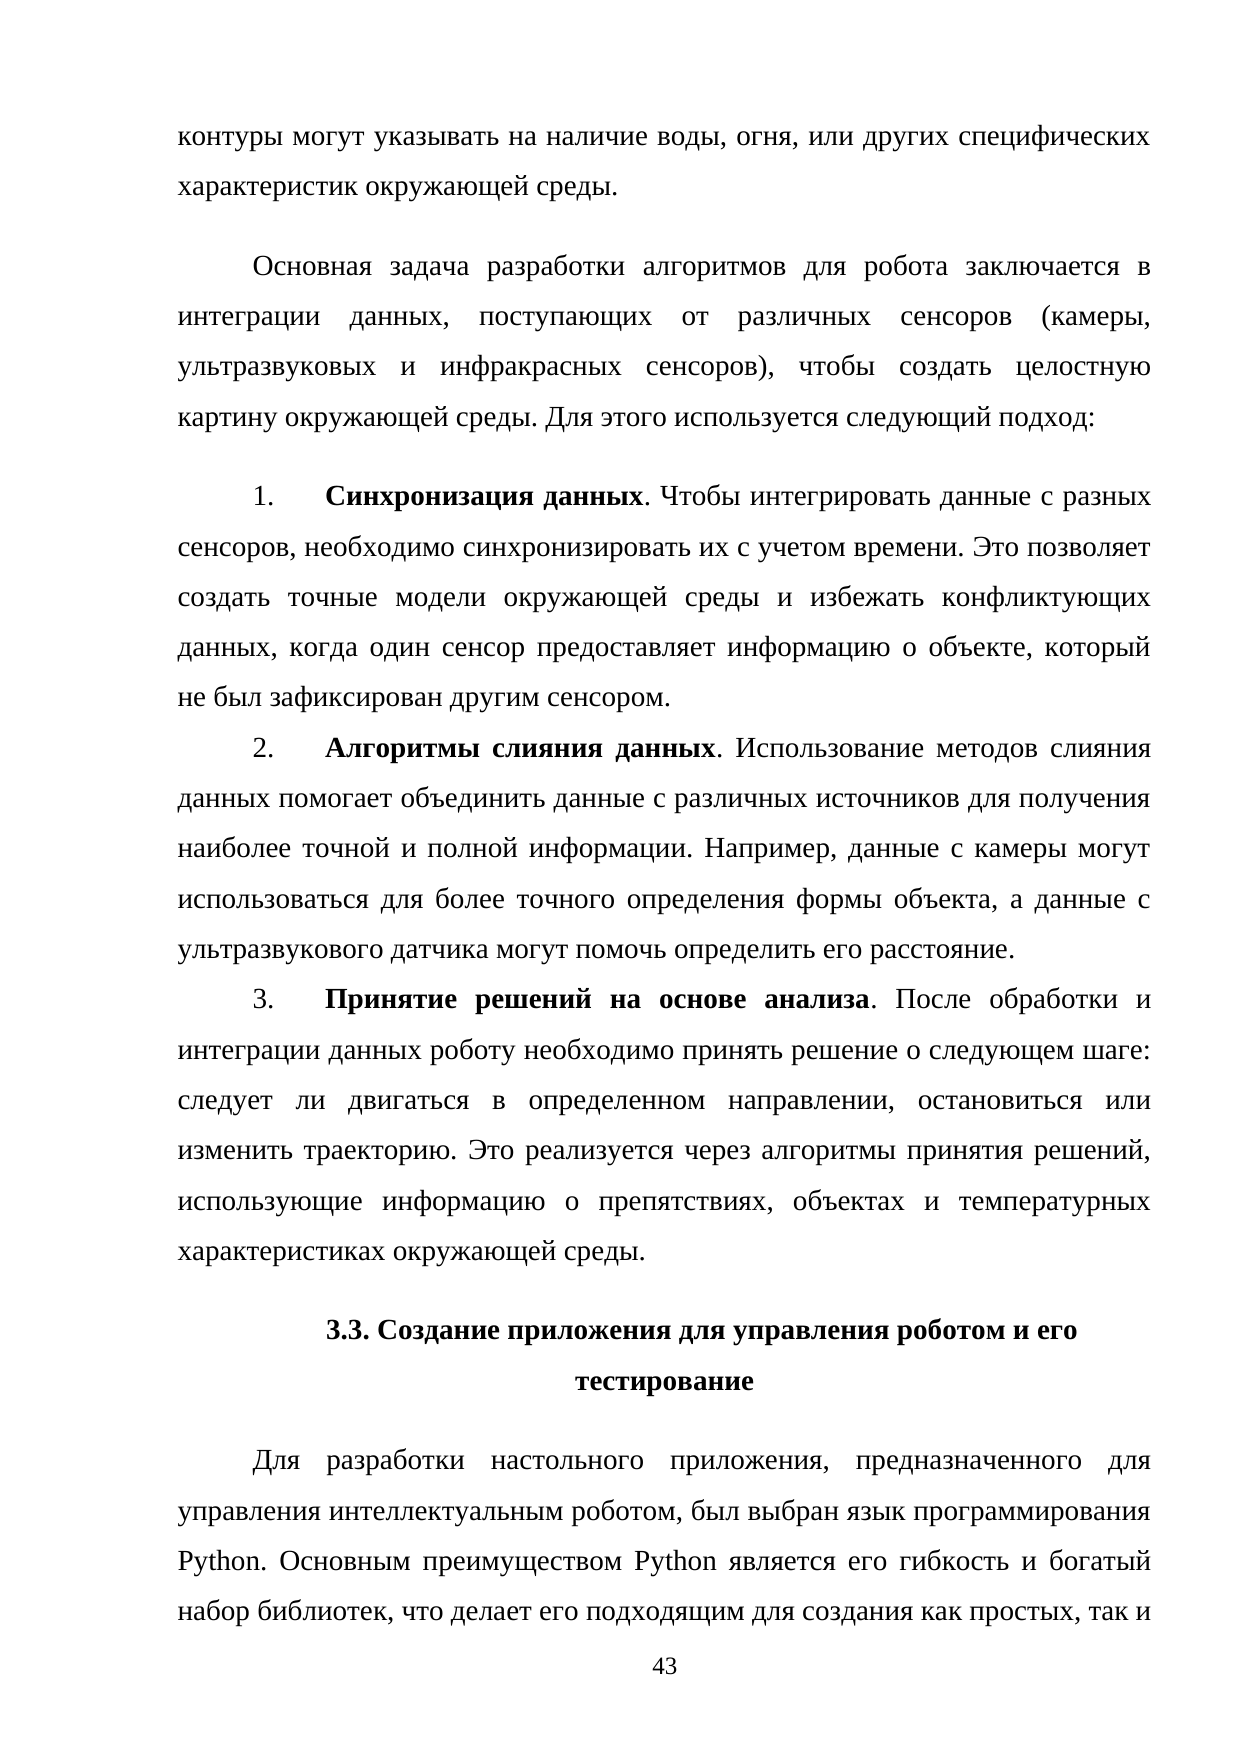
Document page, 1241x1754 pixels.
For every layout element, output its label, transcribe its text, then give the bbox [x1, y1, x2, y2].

list Алгоритмы слияния данных. Использование методов слияния данных помогает объединить данные с различных источников для получения наиболее точной и полной информации. Например, данные с камеры могут использоваться для более точного определения формы объекта, а данные с ультразвукового датчика могут помочь определить его расстояние. [177, 1140, 1152, 1375]
list Калибровка температурных данных. Поскольку инфракрасные сенсоры могут подвержены погрешностям из-за внешних факторов, таких как атмосферные условия, важно использовать калибровку температурных данных для точности измерений. Это достигается путем сравнения с известными эталонными значениями. [177, 118, 1152, 353]
list Синхронизация данных. Чтобы интегрировать данные с разных сенсоров, необходимо синхронизировать их с учетом времени. Это позволяет создать точные модели окружающей среды и избежать конфликтующих данных, когда один сенсор предоставляет информацию о объекте, который не был зафиксирован другим сенсором. [177, 860, 1152, 1094]
list Анализ тепловых контуров. С помощью обработки тепловых изображений можно выявлять различные тепловые контуры объектов. Эти контуры могут указывать на наличие воды, огня, или других специфических характеристик окружающей среды. [177, 399, 1152, 583]
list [177, 1421, 1152, 1606]
text Основная задача разработки алгоритмов для робота заключается в интеграции данных, поступающих от различных сенсоров (камеры, ультразвуковых и инфракрасных сенсоров), чтобы создать целостную картину окружающей среды. Для этого используется следующий подход: [177, 629, 1152, 814]
